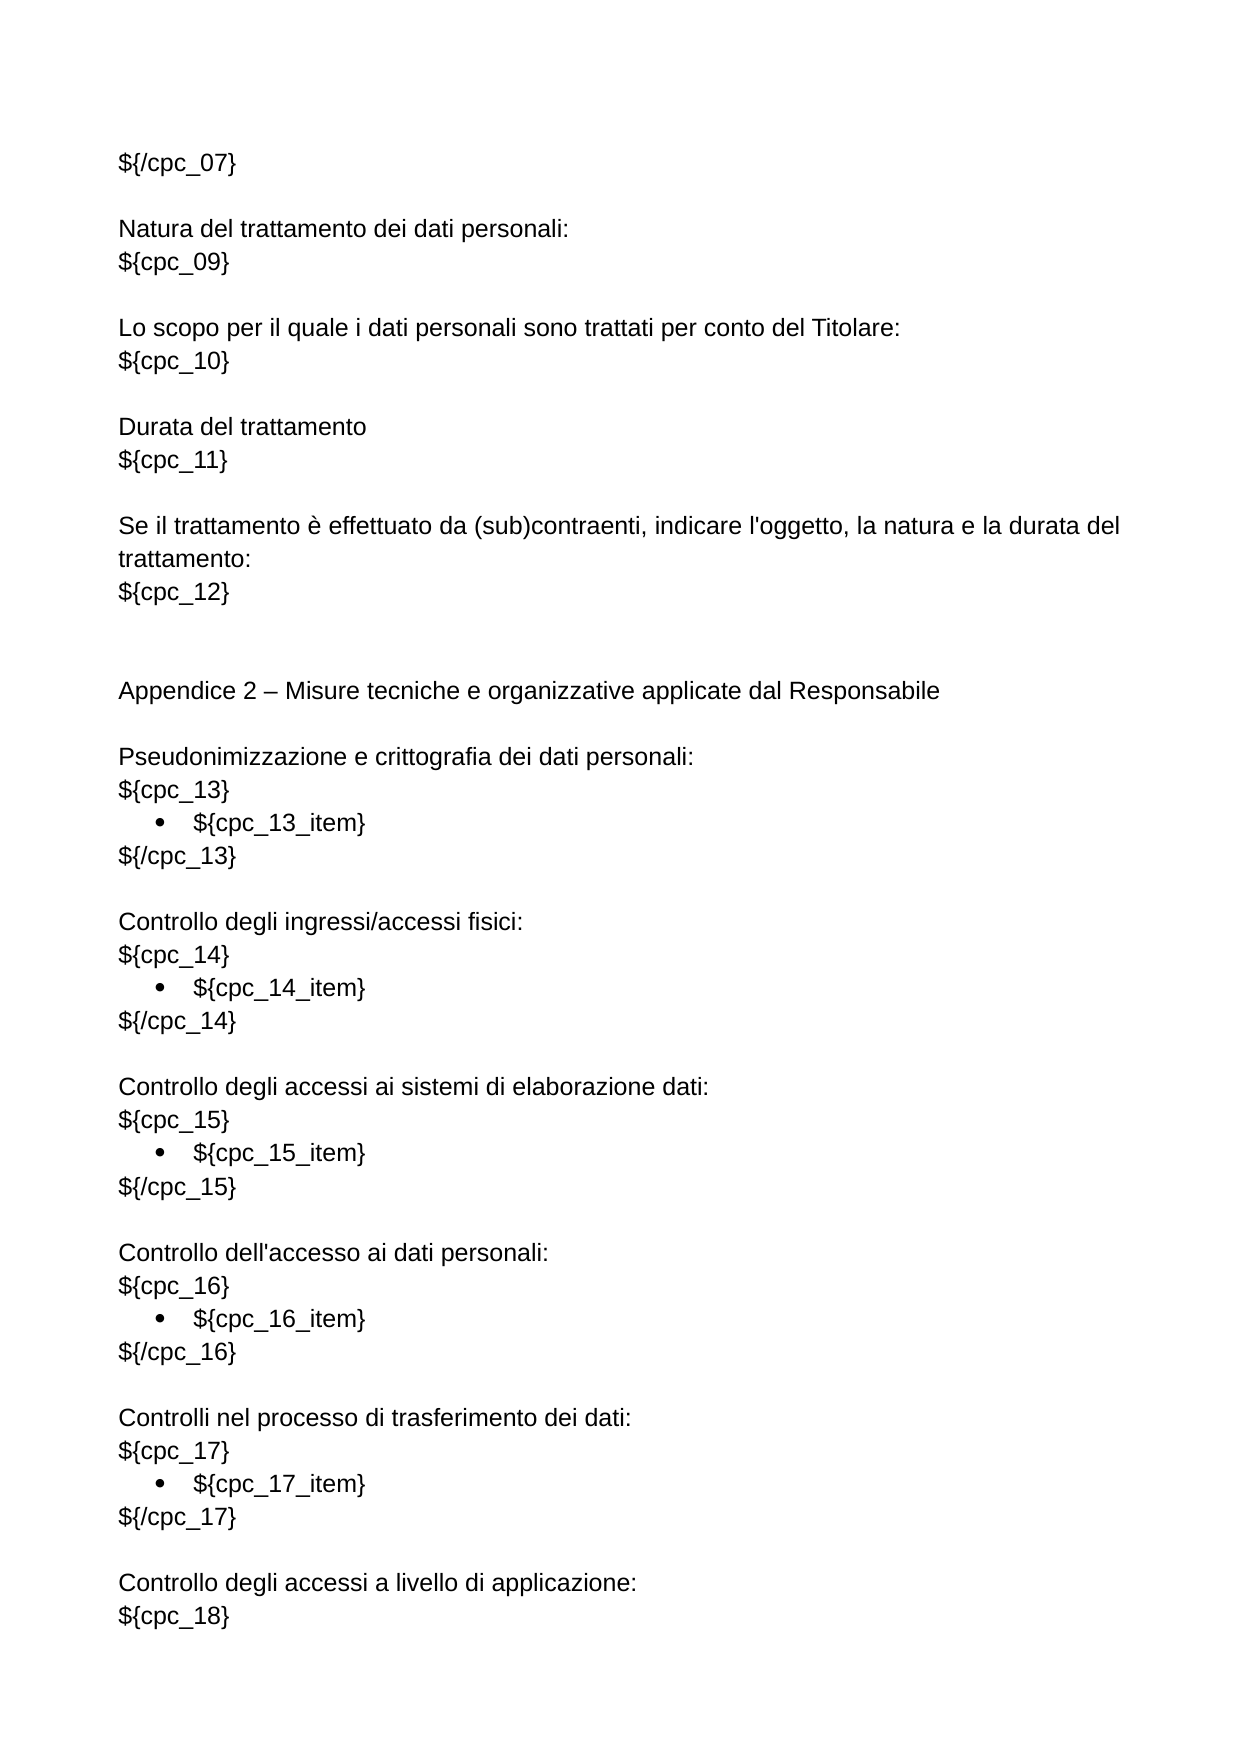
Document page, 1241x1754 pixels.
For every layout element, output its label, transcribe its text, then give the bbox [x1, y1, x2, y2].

text ${cpc_14} [118, 940, 1122, 969]
text Controllo degli ingressi/accessi fisici: [118, 907, 1122, 936]
text ${cpc_11} [118, 445, 1122, 473]
list ${cpc_17_item} [156, 1469, 1122, 1498]
list Misure tecniche e organizzative applicate dal Responsabile [118, 676, 1122, 705]
list ${cpc_13_item} [156, 808, 1122, 837]
list ${cpc_16_item} [156, 1304, 1122, 1332]
text ${cpc_09} [118, 247, 1122, 275]
text Durata del trattamento [118, 412, 1122, 441]
text ${cpc_13} [118, 775, 1122, 804]
list ${cpc_14_item} [156, 973, 1122, 1002]
text ${/cpc_15} [118, 1172, 1122, 1200]
text Lo scopo per il quale i dati personali sono trattati per conto del Titolare: [118, 313, 1122, 341]
text Controlli nel processo di trasferimento dei dati: [118, 1403, 1122, 1432]
text ${/cpc_16} [118, 1337, 1122, 1366]
text Controllo dell'accesso ai dati personali: [118, 1238, 1122, 1266]
text Pseudonimizzazione e crittografia dei dati personali: [118, 742, 1122, 771]
text ${cpc_16} [118, 1271, 1122, 1299]
text Controllo degli accessi ai sistemi di elaborazione dati: [118, 1072, 1122, 1101]
text ${/cpc_14} [118, 1006, 1122, 1035]
text Se il trattamento è effettuato da (sub)contraenti, indicare l'oggetto, la natura e la durata del trattamento: [118, 511, 1122, 573]
text ${cpc_18} [118, 1601, 1122, 1630]
text ${/cpc_13} [118, 841, 1122, 870]
list ${cpc_15_item} [156, 1138, 1122, 1167]
text ${/cpc_17} [118, 1502, 1122, 1531]
text Natura del trattamento dei dati personali: [118, 214, 1122, 242]
text ${cpc_10} [118, 346, 1122, 374]
text ${cpc_17} [118, 1436, 1122, 1464]
text ${cpc_15} [118, 1105, 1122, 1134]
text ${cpc_12} [118, 577, 1122, 606]
text ${/cpc_07} [118, 148, 1122, 176]
text Controllo degli accessi a livello di applicazione: [118, 1568, 1122, 1597]
